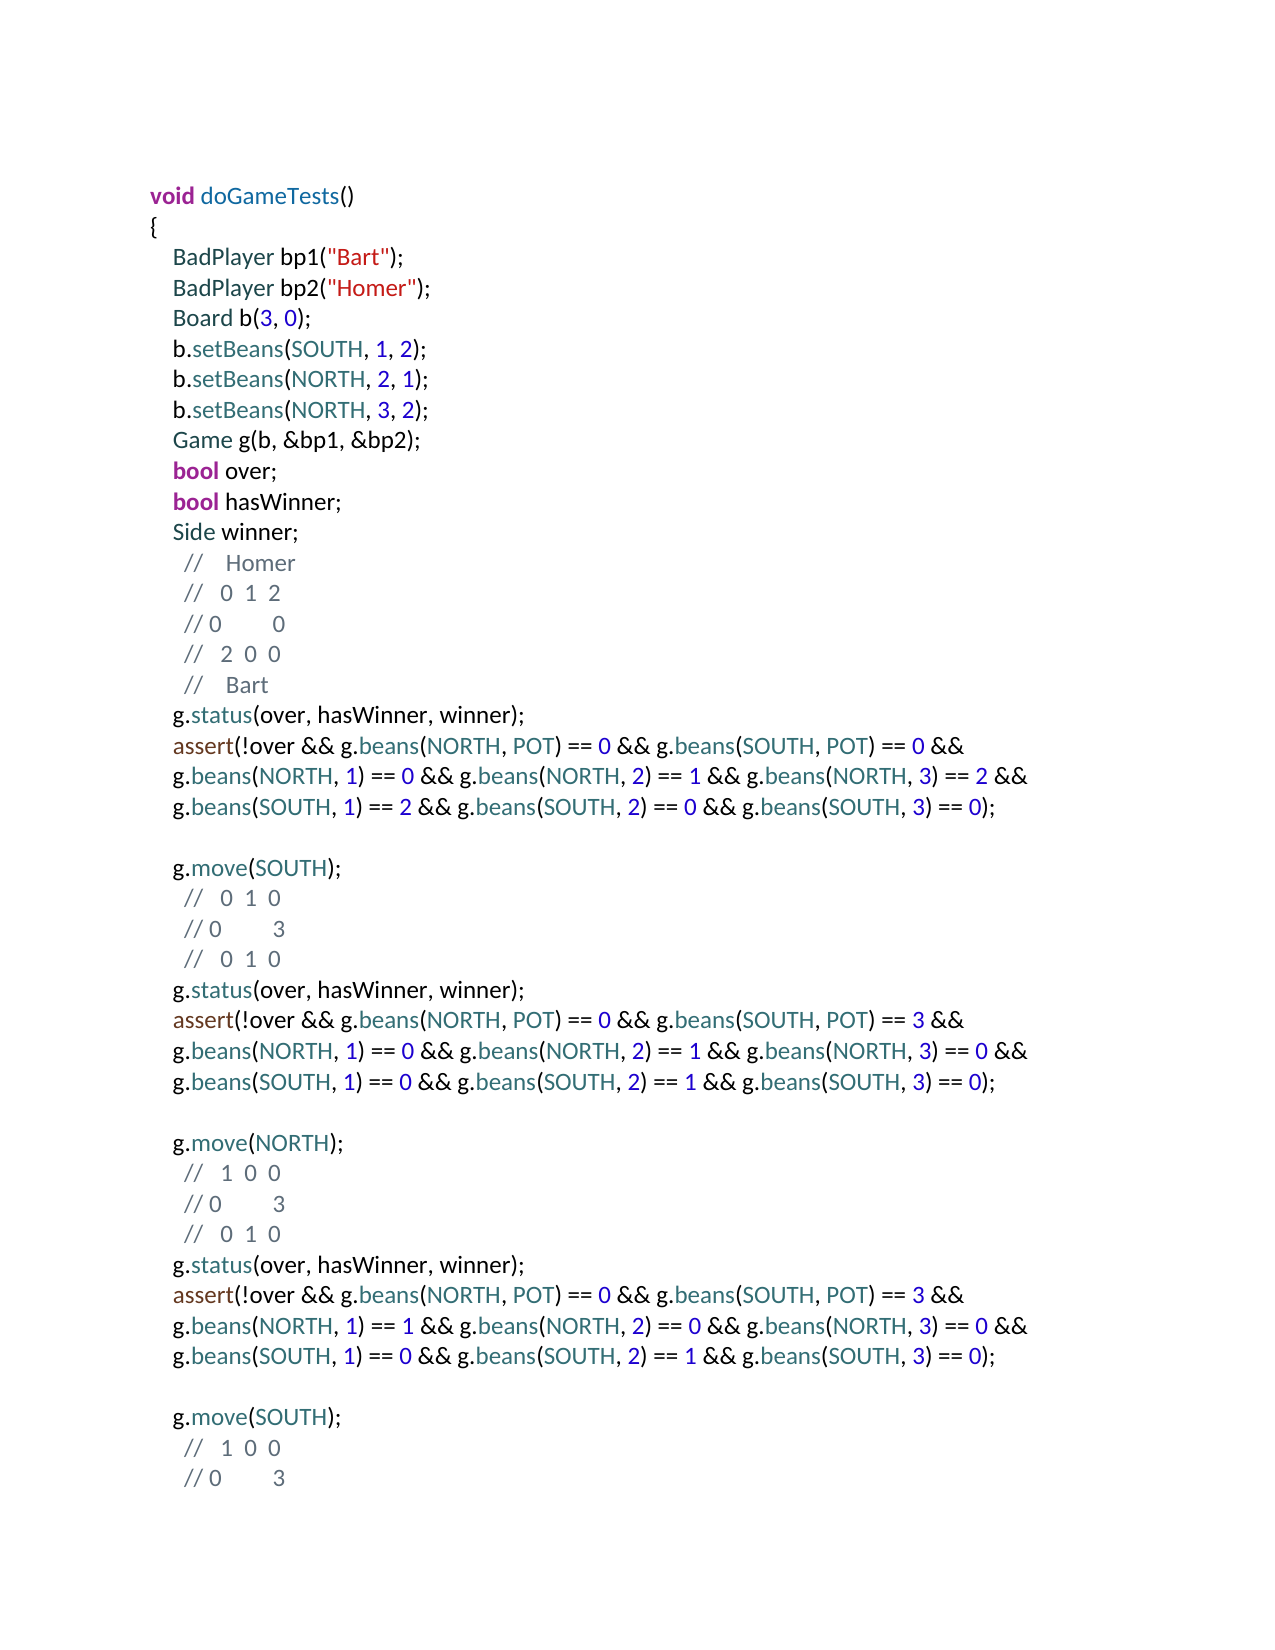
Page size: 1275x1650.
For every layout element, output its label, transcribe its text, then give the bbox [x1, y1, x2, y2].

text void doGameTests() [150, 181, 1125, 211]
text g.status(over, hasWinner, winner); [150, 974, 1125, 1004]
text // 0 0 [150, 608, 1125, 638]
text // Homer [150, 547, 1125, 577]
text b.setBeans(NORTH, 3, 2); [150, 394, 1125, 425]
text assert(!over && g.beans(NORTH, POT) == 0 && g.beans(SOUTH, POT) == 0 && [150, 730, 1125, 760]
text bool over; [150, 455, 1125, 486]
text // 0 1 0 [150, 943, 1125, 974]
text Board b(3, 0); [150, 303, 1125, 333]
text g.move(SOUTH); [150, 1401, 1125, 1432]
text BadPlayer bp2("Homer"); [150, 272, 1125, 303]
text BadPlayer bp1("Bart"); [150, 242, 1125, 272]
text // 2 0 0 [150, 638, 1125, 669]
text b.setBeans(NORTH, 2, 1); [150, 364, 1125, 394]
text // 0 3 [150, 913, 1125, 943]
text // 0 1 0 [150, 1218, 1125, 1249]
text g.beans(NORTH, 1) == 0 && g.beans(NORTH, 2) == 1 && g.beans(NORTH, 3) == 2 && [150, 760, 1125, 791]
text // 0 3 [150, 1462, 1125, 1493]
text g.beans(SOUTH, 1) == 0 && g.beans(SOUTH, 2) == 1 && g.beans(SOUTH, 3) == 0); [150, 1066, 1125, 1096]
text g.beans(SOUTH, 1) == 0 && g.beans(SOUTH, 2) == 1 && g.beans(SOUTH, 3) == 0); [150, 1340, 1125, 1371]
text g.move(SOUTH); [150, 852, 1125, 882]
text g.beans(SOUTH, 1) == 2 && g.beans(SOUTH, 2) == 0 && g.beans(SOUTH, 3) == 0); [150, 791, 1125, 821]
text Side winner; [150, 516, 1125, 547]
text Game g(b, &bp1, &bp2); [150, 425, 1125, 455]
text { [150, 211, 1125, 242]
text g.status(over, hasWinner, winner); [150, 1249, 1125, 1279]
text // Bart [150, 669, 1125, 699]
text bool hasWinner; [150, 486, 1125, 516]
text // 0 1 0 [150, 882, 1125, 913]
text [150, 1310, 1125, 1340]
text g.status(over, hasWinner, winner); [150, 699, 1125, 730]
text b.setBeans(SOUTH, 1, 2); [150, 333, 1125, 364]
text assert(!over && g.beans(NORTH, POT) == 0 && g.beans(SOUTH, POT) == 3 && [150, 1279, 1125, 1310]
text // 0 1 2 [150, 577, 1125, 608]
text // 1 0 0 [150, 1432, 1125, 1462]
text g.beans(NORTH, 1) == 0 && g.beans(NORTH, 2) == 1 && g.beans(NORTH, 3) == 0 && [150, 1035, 1125, 1066]
text assert(!over && g.beans(NORTH, POT) == 0 && g.beans(SOUTH, POT) == 3 && [150, 1004, 1125, 1035]
text // 1 0 0 [150, 1157, 1125, 1188]
text g.move(NORTH); [150, 1127, 1125, 1157]
text // 0 3 [150, 1188, 1125, 1218]
